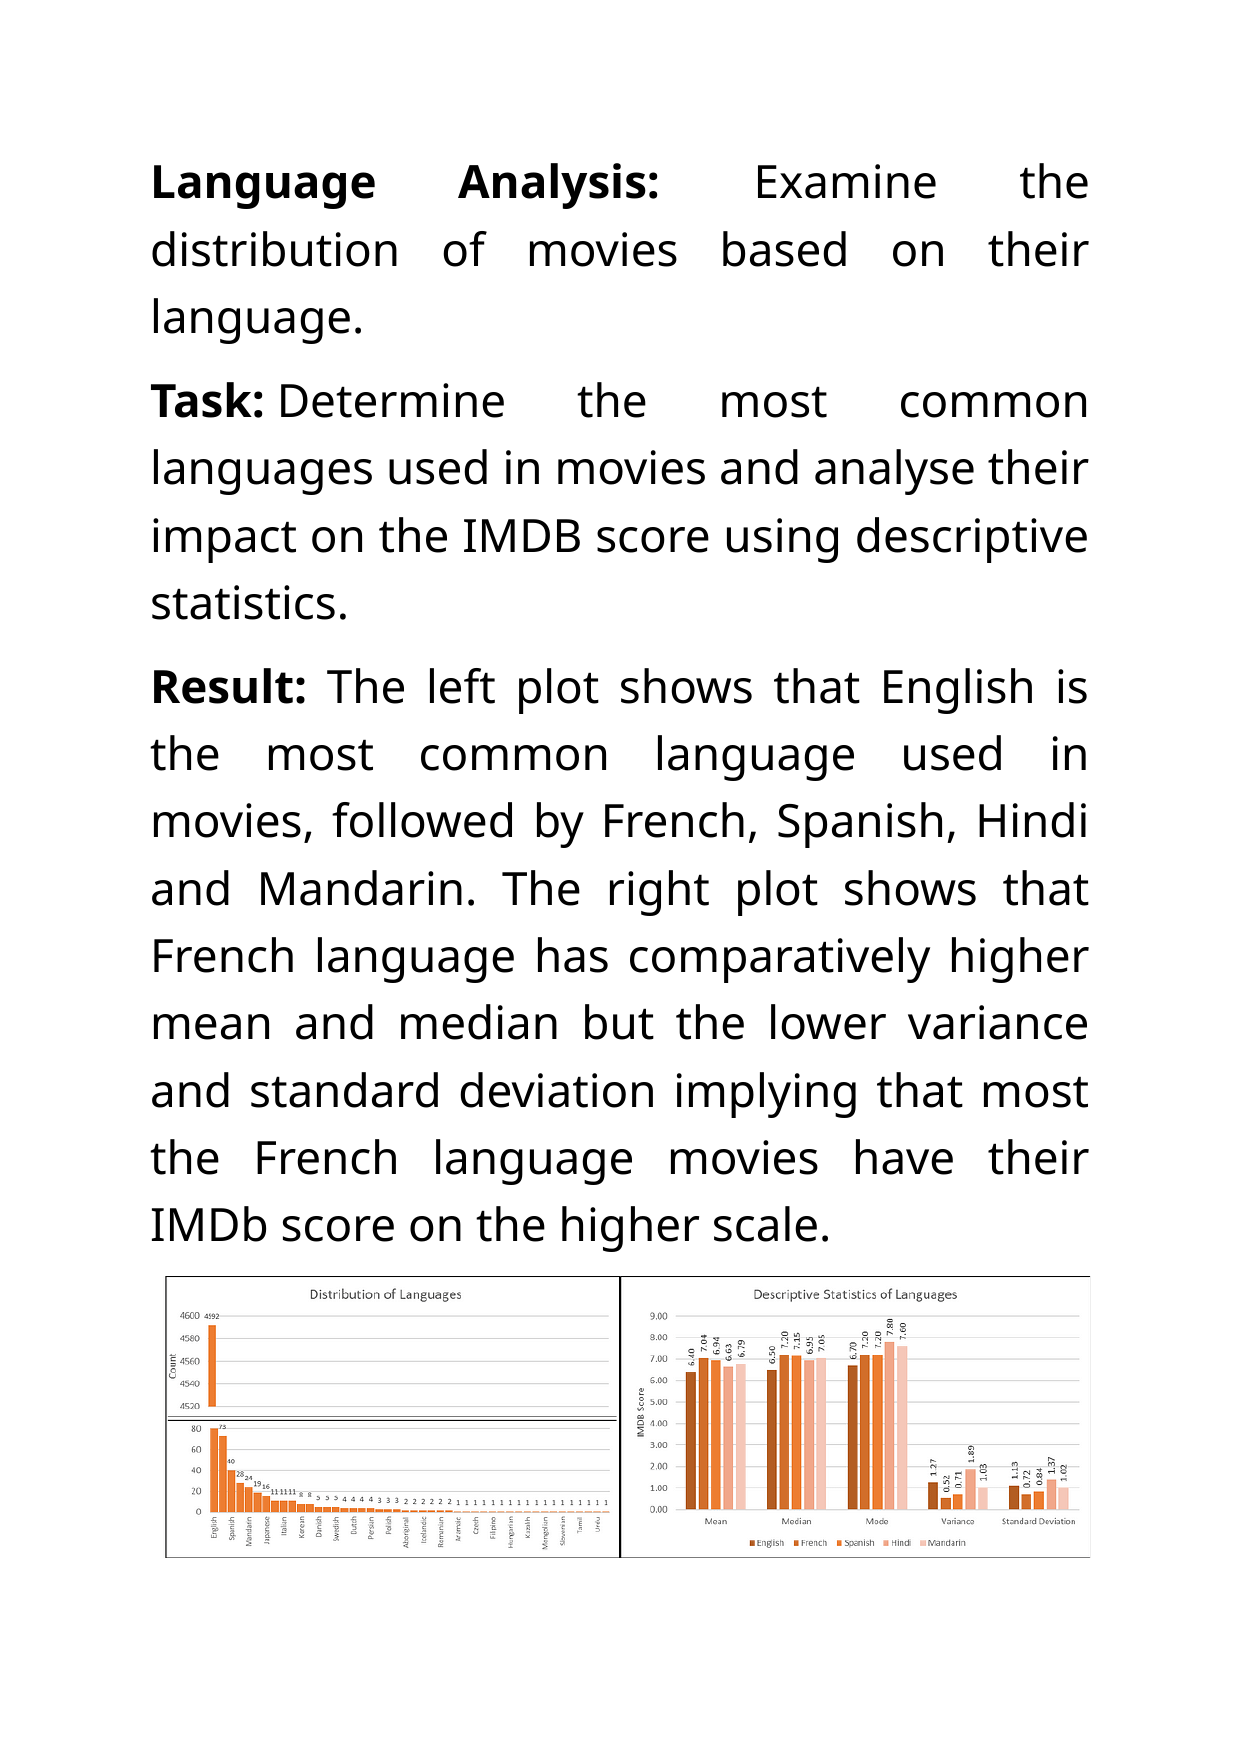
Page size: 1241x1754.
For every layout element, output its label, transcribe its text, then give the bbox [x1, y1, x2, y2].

text Language Analysis: Examine the distribution of movies based on their language. [150, 150, 1090, 347]
picture [150, 1276, 1091, 1558]
text Task: Determine the most common languages used in movies and analyse their impact on the IMDB score using descriptive statistics. [150, 368, 1090, 633]
text Result: The left plot shows that English is the most common language used in movies, followed by French, Spanish, Hindi and Mandarin. The right plot shows that French language has comparatively higher mean and median but the lower variance and standard deviation implying that most the French language movies have their IMDb score on the higher scale. [150, 654, 1090, 1255]
